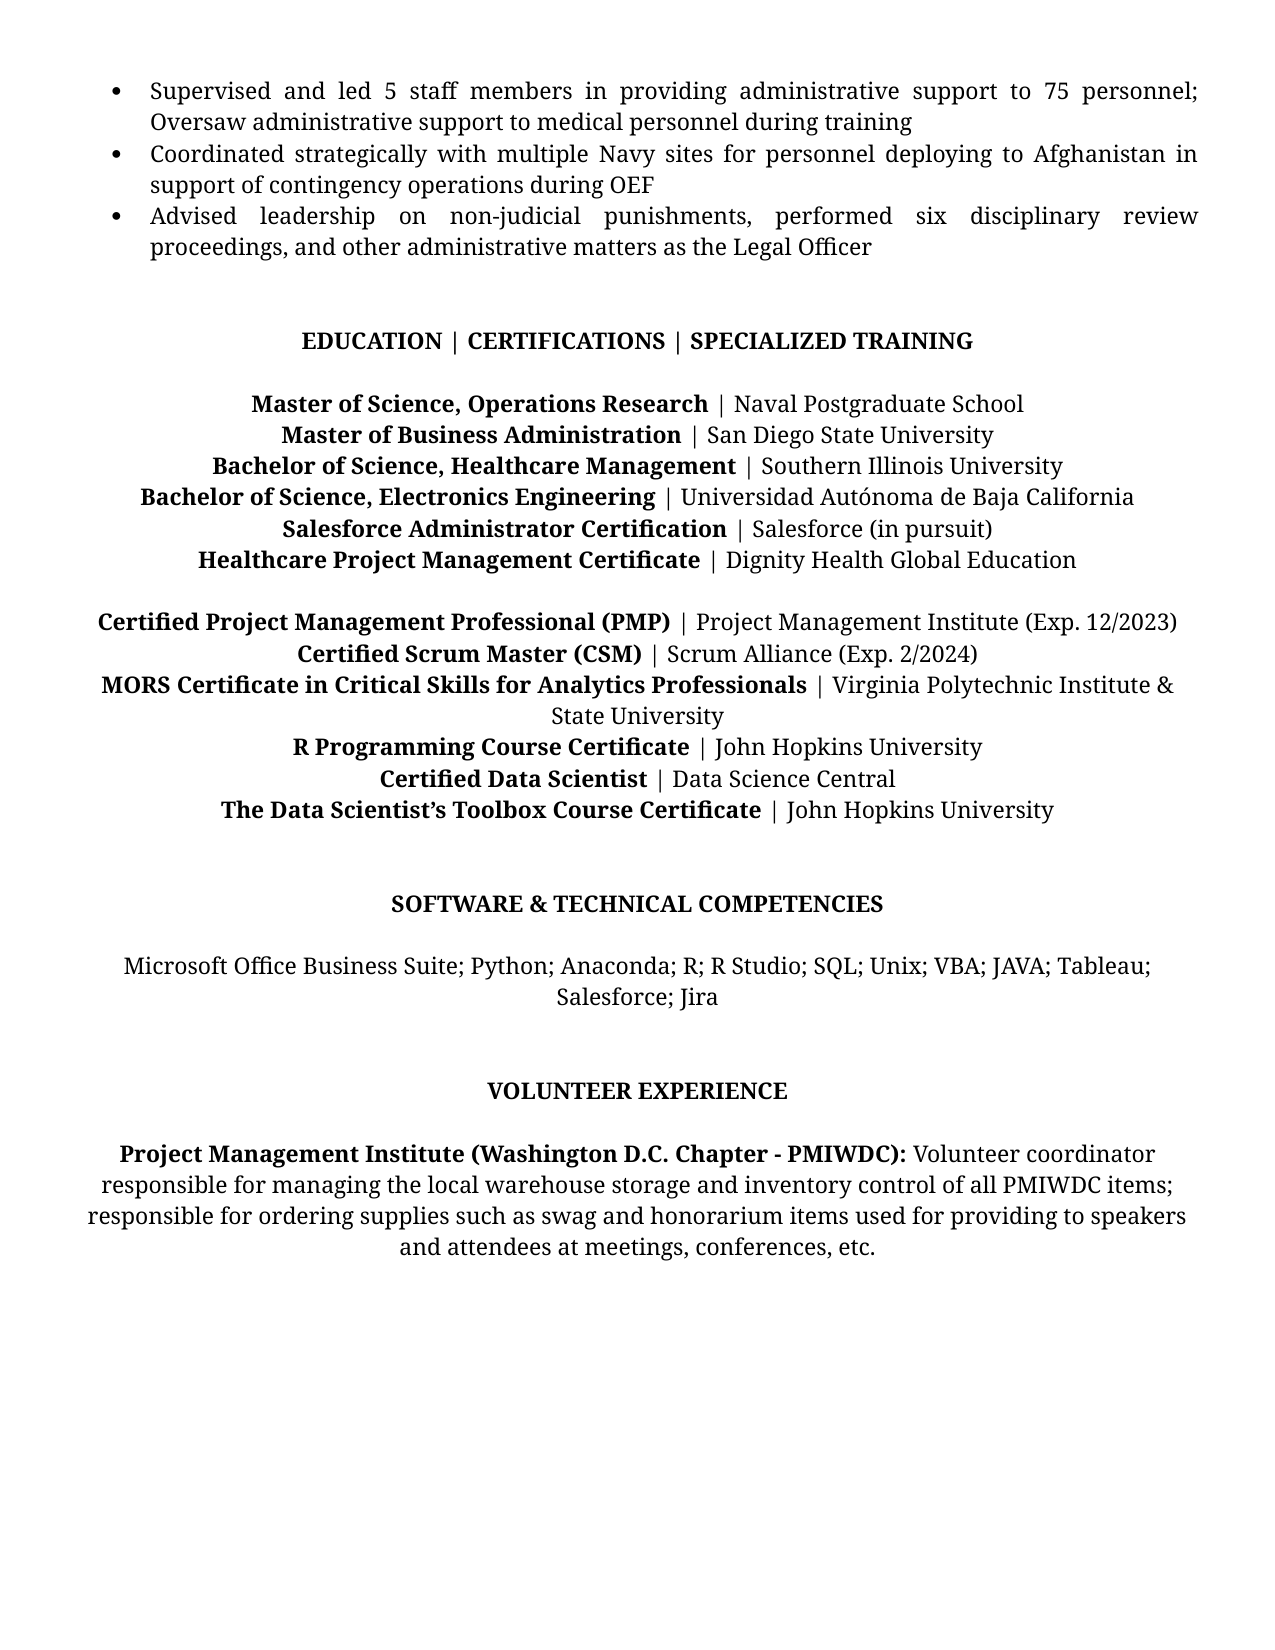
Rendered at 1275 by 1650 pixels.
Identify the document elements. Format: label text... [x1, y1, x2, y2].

text Bachelor of Science, Electronics Engineering | Universidad Autónoma de Baja California [75, 481, 1200, 512]
text Master of Business Administration | San Diego State University [75, 419, 1200, 450]
text MORS Certificate in Critical Skills for Analytics Professionals | Virginia Polytechnic Institute & State University [75, 669, 1200, 731]
text Salesforce Administrator Certification | Salesforce (in pursuit) [75, 512, 1200, 544]
list Coordinated strategically with multiple Navy sites for personnel deploying to Afghanistan in support of contingency operations during OEF [112, 137, 1200, 200]
text Master of Science, Operations Research | Naval Postgraduate School [75, 387, 1200, 419]
text Certified Project Management Professional (PMP) | Project Management Institute (Exp. 12/2023) [75, 606, 1200, 637]
text Project Management Institute (Washington D.C. Chapter - PMIWDC): Volunteer coordinator responsible for managing the local warehouse storage and inventory control of all PMIWDC items; responsible for ordering supplies such as swag and honorarium items used for providing to speakers and attendees at meetings, conferences, etc. [75, 1137, 1200, 1262]
text Microsoft Office Business Suite; Python; Anaconda; R; R Studio; SQL; Unix; VBA; JAVA; Tableau; Salesforce; Jira [75, 950, 1200, 1012]
text The Data Scientist’s Toolbox Course Certificate | John Hopkins University [75, 794, 1200, 825]
text Bachelor of Science, Healthcare Management | Southern Illinois University [75, 450, 1200, 481]
text Certified Data Scientist | Data Science Central [75, 762, 1200, 794]
text EDUCATION | CERTIFICATIONS | SPECIALIZED TRAINING [75, 325, 1200, 356]
text VOLUNTEER EXPERIENCE [75, 1075, 1200, 1106]
text Healthcare Project Management Certificate | Dignity Health Global Education [75, 544, 1200, 575]
text SOFTWARE & TECHNICAL COMPETENCIES [75, 887, 1200, 919]
list Supervised and led 5 staff members in providing administrative support to 75 personnel; Oversaw administrative support to medical personnel during training [112, 75, 1200, 137]
list Advised leadership on non-judicial punishments, performed six disciplinary review proceedings, and other administrative matters as the Legal Officer [112, 200, 1200, 262]
text Certified Scrum Master (CSM) | Scrum Alliance (Exp. 2/2024) [75, 637, 1200, 669]
text R Programming Course Certificate | John Hopkins University [75, 731, 1200, 762]
